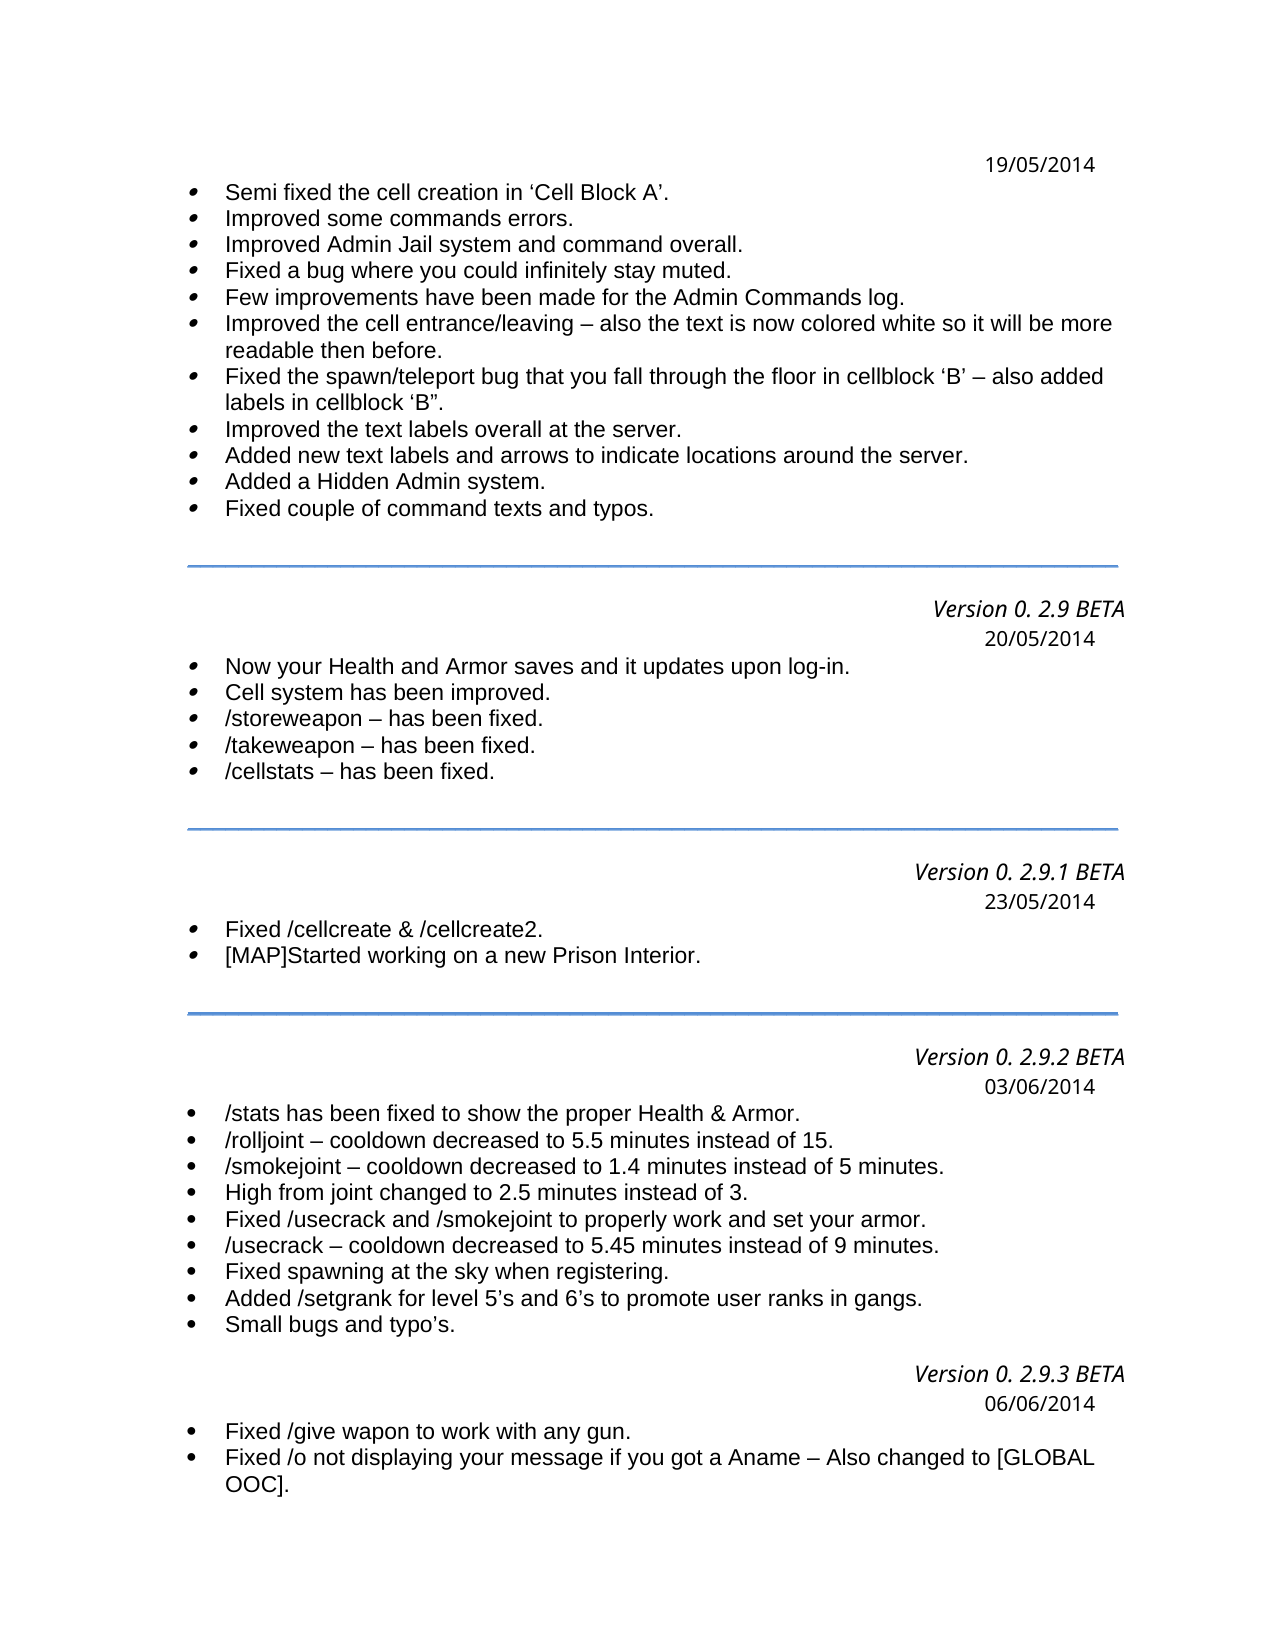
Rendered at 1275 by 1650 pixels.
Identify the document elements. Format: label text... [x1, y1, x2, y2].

list Improved the cell entrance/leaving – also the text is now colored white so it will be more readable then before. [187, 310, 1125, 363]
list /usecrack – cooldown decreased to 5.45 minutes instead of 9 minutes. [187, 1232, 1125, 1258]
list Added /setgrank for level 5’s and 6’s to promote user ranks in gangs. [187, 1285, 1125, 1311]
list /cellstats – has been fixed. [187, 758, 1125, 784]
list Fixed a bug where you could infinitely stay muted. [187, 257, 1125, 284]
text Version 0. 2.9.1 BETA [150, 856, 1125, 887]
list /smokejoint – cooldown decreased to 1.4 minutes instead of 5 minutes. [187, 1153, 1125, 1179]
list Added new text labels and arrows to indicate locations around the server. [187, 442, 1125, 468]
list Now your Health and Armor saves and it updates upon log-in. [187, 653, 1125, 679]
list Improved Admin Jail system and command overall. [187, 231, 1125, 257]
list Few improvements have been made for the Admin Commands log. [187, 284, 1125, 310]
text Version 0. 2.9.3 BETA [150, 1358, 1125, 1389]
text Version 0. 2.9.2 BETA [150, 1041, 1125, 1072]
list Fixed /cellcreate & /cellcreate2. [187, 916, 1125, 942]
text _________________________________________________________________________ [187, 989, 1125, 1016]
list /storeweapon – has been fixed. [187, 705, 1125, 732]
text 03/06/2014 [165, 1072, 1095, 1100]
list Cell system has been improved. [187, 679, 1125, 705]
list [MAP]Started working on a new Prison Interior. [187, 942, 1125, 969]
list Fixed couple of command texts and typos. [187, 495, 1125, 521]
text Version 0. 2.9 BETA [150, 593, 1125, 624]
list Fixed /usecrack and /smokejoint to properly work and set your armor. [187, 1206, 1125, 1232]
text 06/06/2014 [165, 1389, 1095, 1418]
list Small bugs and typo’s. [187, 1311, 1125, 1337]
list Fixed /give wapon to work with any gun. [187, 1418, 1125, 1444]
list High from joint changed to 2.5 minutes instead of 3. [187, 1179, 1125, 1206]
list Fixed /o not displaying your message if you got a Aname – Also changed to [GLOBAL OOC]. [187, 1444, 1125, 1497]
list Added a Hidden Admin system. [187, 468, 1125, 495]
list Semi fixed the cell creation in ‘Cell Block A’. [187, 178, 1125, 205]
text _________________________________________________________________________ [187, 805, 1125, 832]
text _________________________________________________________________________ [187, 542, 1125, 568]
list Improved the text labels overall at the server. [187, 416, 1125, 442]
text 23/05/2014 [165, 887, 1095, 916]
list /stats has been fixed to show the proper Health & Armor. [187, 1100, 1125, 1127]
list /takeweapon – has been fixed. [187, 732, 1125, 758]
list Fixed spawning at the sky when registering. [187, 1258, 1125, 1285]
list Fixed the spawn/teleport bug that you fall through the floor in cellblock ‘B’ – also added labels in cellblock ‘B”. [187, 363, 1125, 416]
list Improved some commands errors. [187, 205, 1125, 231]
text 19/05/2014 [165, 150, 1095, 178]
list /rolljoint – cooldown decreased to 5.5 minutes instead of 15. [187, 1127, 1125, 1153]
text 20/05/2014 [165, 624, 1095, 653]
